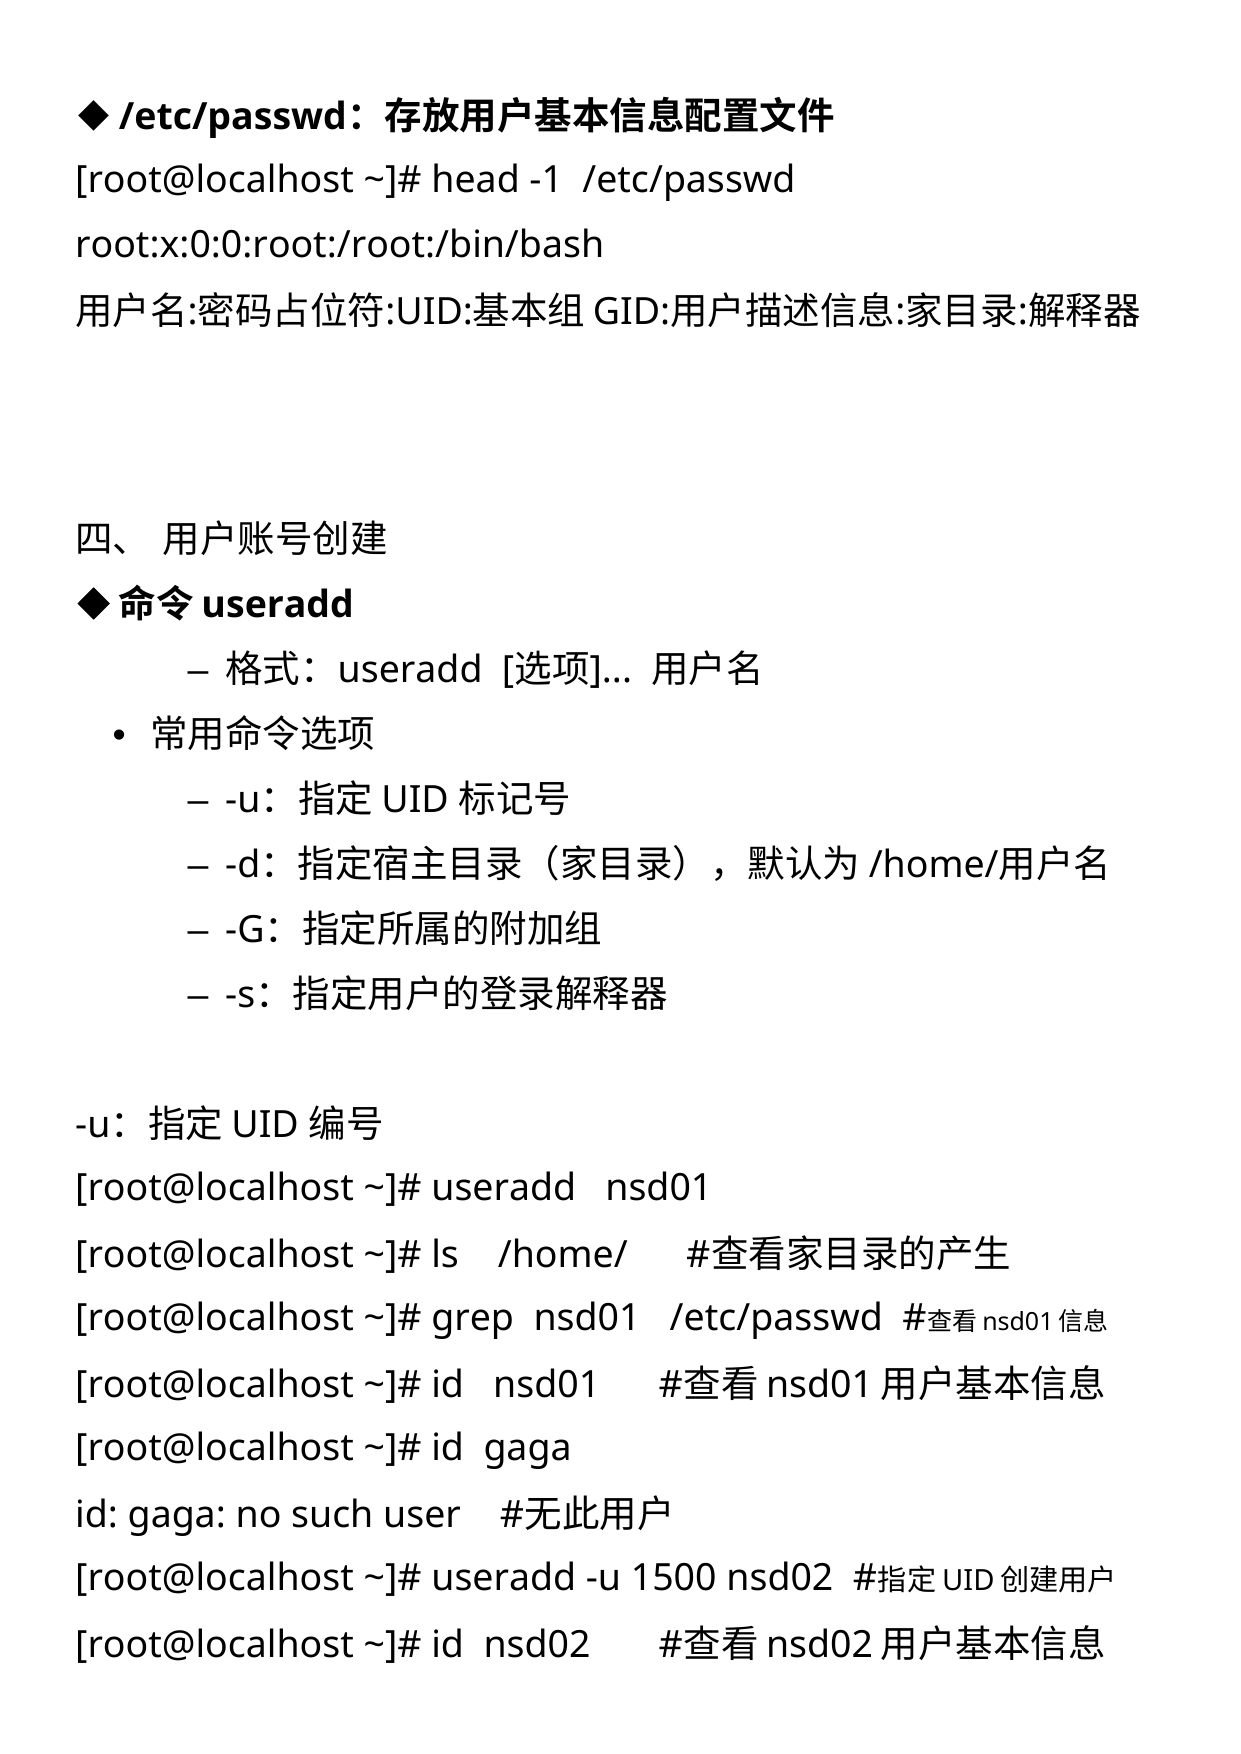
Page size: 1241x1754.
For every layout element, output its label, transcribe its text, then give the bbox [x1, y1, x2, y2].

list -u：指定 UID 标记号 [187, 763, 1165, 828]
text [root@localhost ~]# head -1 /etc/passwd [75, 146, 1165, 211]
list -s：指定用户的登录解释器 [187, 958, 1165, 1023]
list -G：指定所属的附加组 [187, 893, 1165, 958]
text [root@localhost ~]# id nsd02 #查看nsd02用户基本信息 [75, 1608, 1165, 1673]
list 命令useradd [75, 568, 1165, 633]
text [root@localhost ~]# useradd nsd01 [75, 1153, 1165, 1218]
text -u：指定 UID 编号 [75, 1088, 1165, 1153]
text root:x:0:0:root:/root:/bin/bash [75, 211, 1165, 276]
list 格式：useradd [选项]... 用户名 [187, 633, 1165, 698]
list 用户账号创建 [75, 503, 1165, 568]
text [root@localhost ~]# id gaga [75, 1413, 1165, 1478]
text [root@localhost ~]# id nsd01 #查看nsd01用户基本信息 [75, 1348, 1165, 1413]
text id: gaga: no such user #无此用户 [75, 1478, 1165, 1543]
text 用户名:密码占位符:UID:基本组GID:用户描述信息:家目录:解释器 [75, 276, 1165, 341]
text [root@localhost ~]# ls /home/ #查看家目录的产生 [root@localhost ~]# grep nsd01 /etc/passwd #查看nsd01信息 [75, 1218, 1165, 1348]
list 常用命令选项 [112, 698, 1165, 763]
list /etc/passwd：存放用户基本信息配置文件 [75, 81, 1165, 146]
text [root@localhost ~]# useradd -u 1500 nsd02 #指定UID创建用户 [75, 1543, 1165, 1608]
list -d：指定宿主目录（家目录），默认为 /home/用户名 [187, 828, 1165, 893]
